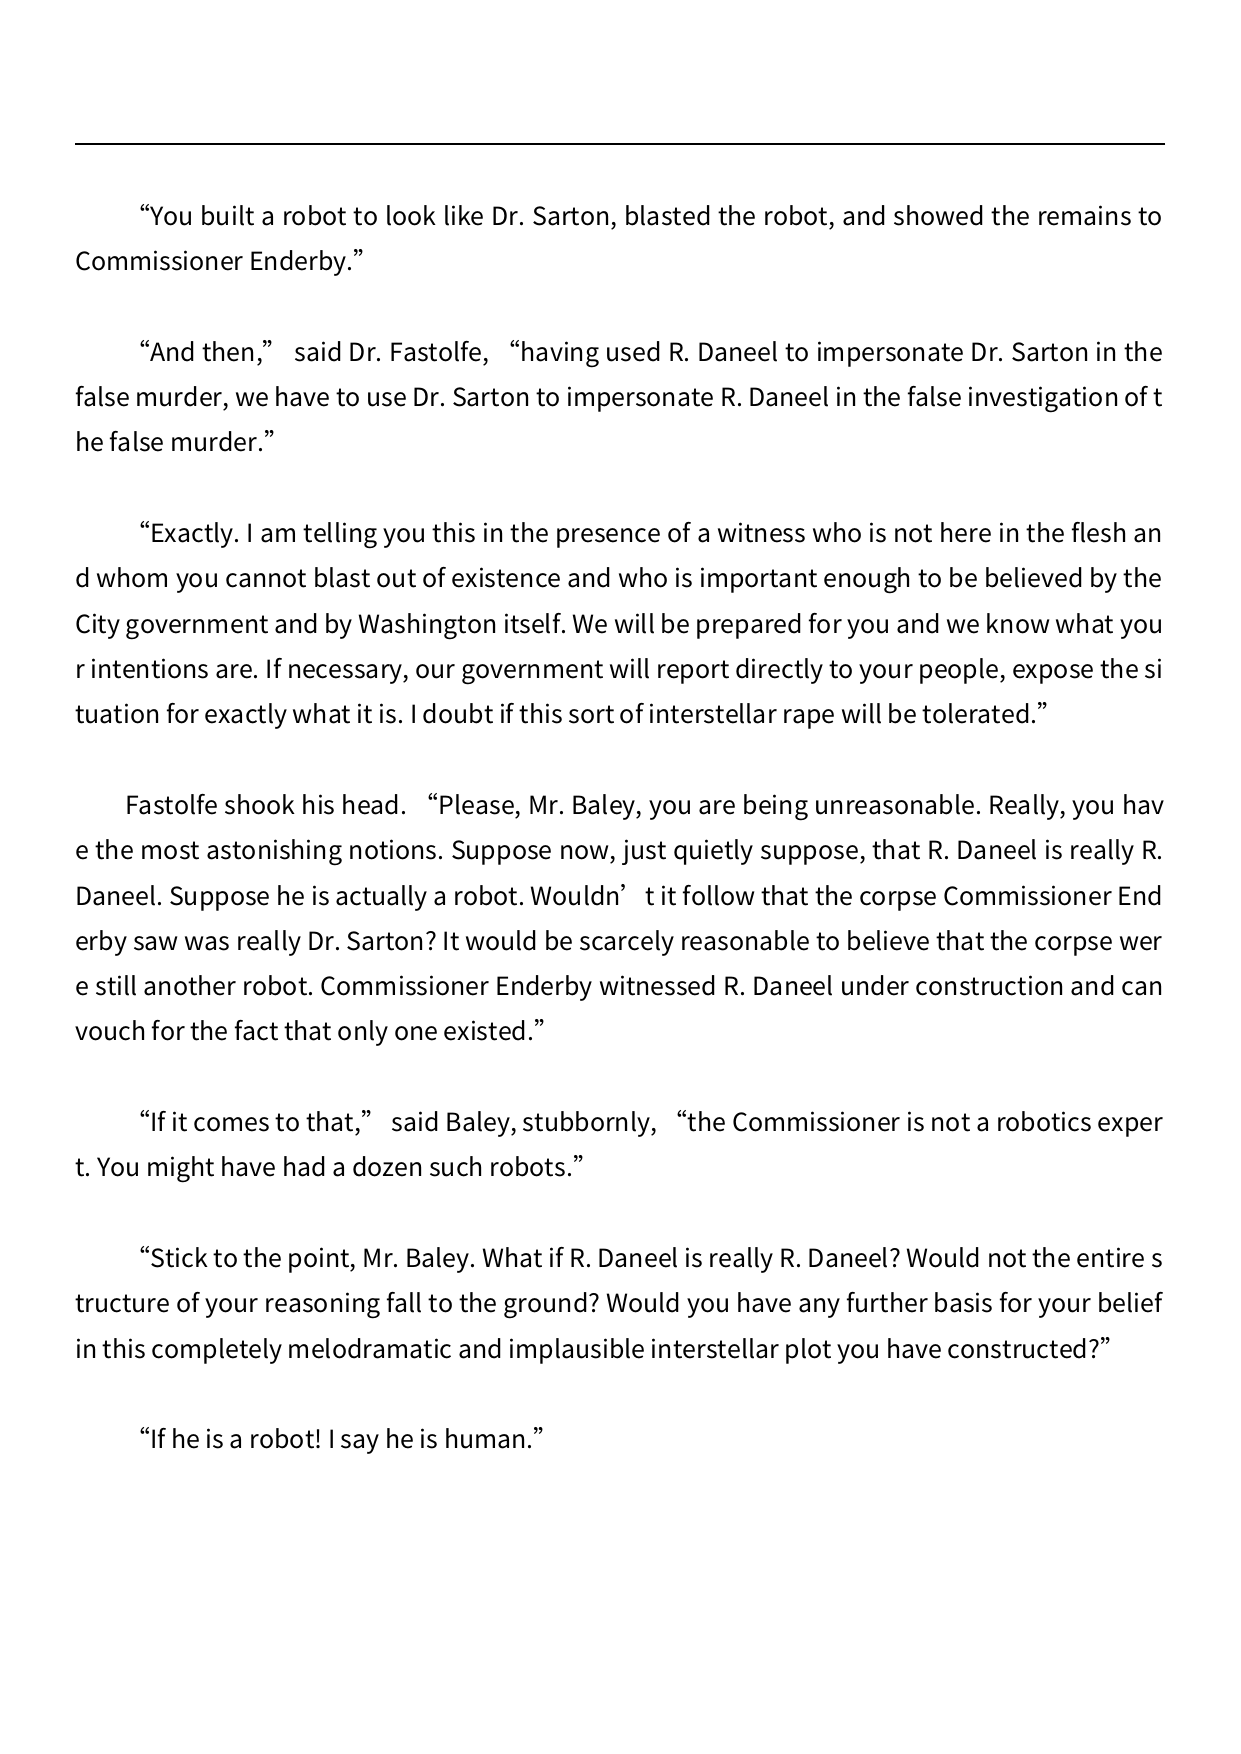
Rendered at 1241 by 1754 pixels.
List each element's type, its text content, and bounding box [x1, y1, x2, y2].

text “Stick to the point, Mr. Baley. What if R. Daneel is really R. Daneel? Would not the entire structure of your reasoning fall to the ground? Would you have any further basis for your belief in this completely melodramatic and implausible interstellar plot you have constructed?” [75, 1234, 1165, 1370]
text “And then,” said Dr. Fastolfe, “having used R. Daneel to impersonate Dr. Sarton in the false murder, we have to use Dr. Sarton to impersonate R. Daneel in the false investigation of the false murder.” [75, 328, 1165, 464]
text “If it comes to that,” said Baley, stubbornly, “the Commissioner is not a robotics expert. You might have had a dozen such robots.” [75, 1098, 1165, 1189]
text “Exactly. I am telling you this in the presence of a witness who is not here in the flesh and whom you cannot blast out of existence and who is important enough to be believed by the City government and by Washington itself. We will be prepared for you and we know what your intentions are. If necessary, our government will report directly to your people, expose the situation for exactly what it is. I doubt if this sort of interstellar rape will be tolerated.” [75, 509, 1165, 736]
text Fastolfe shook his head. “Please, Mr. Baley, you are being unreasonable. Really, you have the most astonishing notions. Suppose now, just quietly suppose, that R. Daneel is really R. Daneel. Suppose he is actually a robot. Wouldn’t it follow that the corpse Commissioner Enderby saw was really Dr. Sarton? It would be scarcely reasonable to believe that the corpse were still another robot. Commissioner Enderby witnessed R. Daneel under construction and can vouch for the fact that only one existed.” [75, 781, 1165, 1053]
text “You built a robot to look like Dr. Sarton, blasted the robot, and showed the remains to Commissioner Enderby.” [75, 192, 1165, 282]
text “If he is a robot! I say he is human.” [75, 1415, 1165, 1461]
